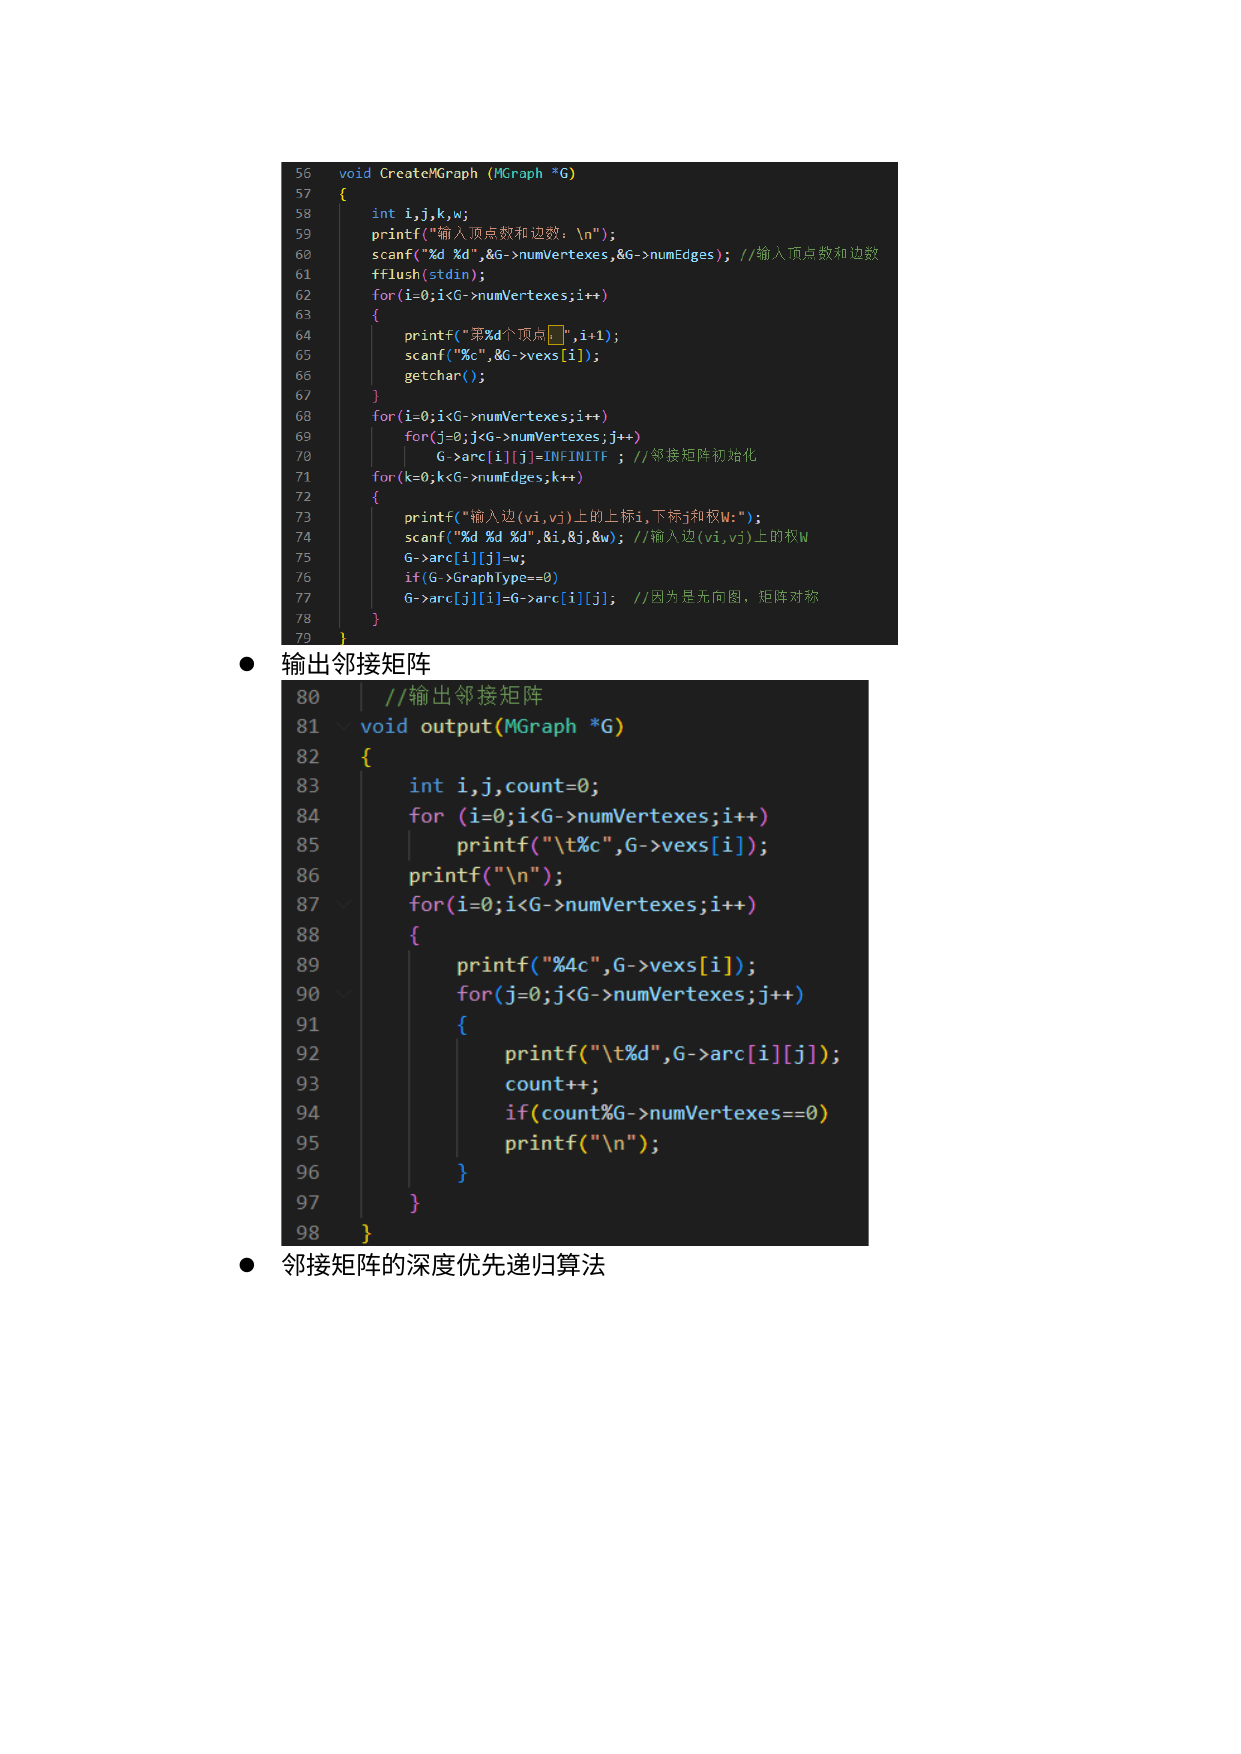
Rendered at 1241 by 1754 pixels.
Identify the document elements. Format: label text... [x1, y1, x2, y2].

list 邻接矩阵的深度优先递归算法 [237, 1245, 1053, 1282]
picture [281, 162, 898, 645]
picture [281, 680, 869, 1246]
list 输出邻接矩阵 [237, 644, 1053, 681]
